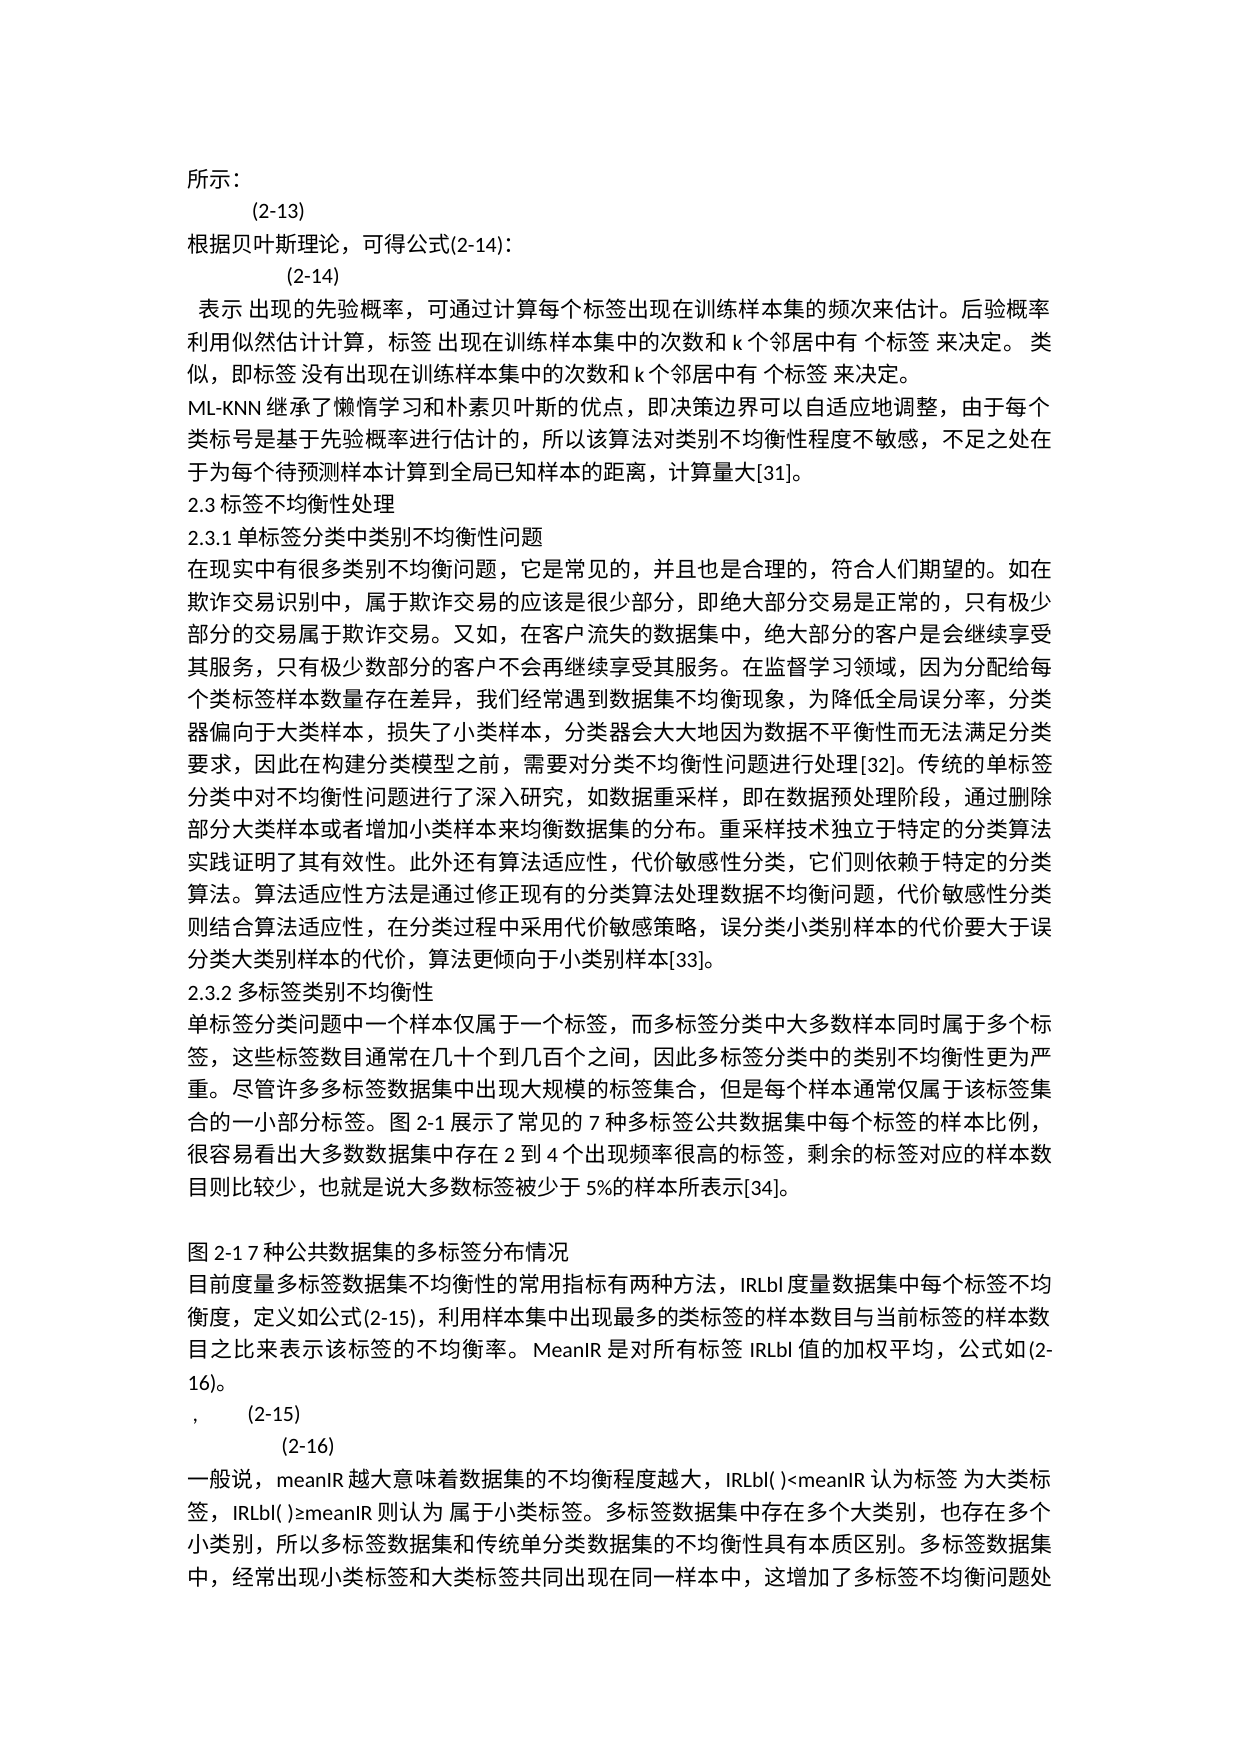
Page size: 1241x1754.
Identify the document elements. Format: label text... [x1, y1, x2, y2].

text 表示 出现的先验概率，可通过计算每个标签出现在训练样本集的频次来估计。后验概率 利用似然估计计算，标签 出现在训练样本集中的次数和k个邻居中有 个标签 来决定。 类似，即标签 没有出现在训练样本集中的次数和k个邻居中有 个标签 来决定。 [187, 292, 1053, 389]
text 图2-1 7种公共数据集的多标签分布情况 [187, 1234, 1053, 1267]
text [187, 1462, 1053, 1592]
text ML-KNN继承了懒惰学习和朴素贝叶斯的优点，即决策边界可以自适应地调整，由于每个类标号是基于先验概率进行估计的，所以该算法对类别不均衡性程度不敏感，不足之处在于为每个待预测样本计算到全局已知样本的距离，计算量大[31]。 [187, 389, 1053, 487]
text (2-14) [187, 259, 1053, 292]
text 目前度量多标签数据集不均衡性的常用指标有两种方法，IRLbl度量数据集中每个标签不均衡度，定义如公式(2-15)，利用样本集中出现最多的类标签的样本数目与当前标签的样本数目之比来表示该标签的不均衡率。MeanIR是对所有标签IRLbl值的加权平均，公式如(2-16)。 [187, 1267, 1053, 1397]
text 根据贝叶斯理论，可得公式(2-14)： [187, 227, 1053, 259]
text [187, 162, 1053, 194]
text (2-13) [187, 194, 1053, 227]
text 在现实中有很多类别不均衡问题，它是常见的，并且也是合理的，符合人们期望的。如在欺诈交易识别中，属于欺诈交易的应该是很少部分，即绝大部分交易是正常的，只有极少部分的交易属于欺诈交易。又如，在客户流失的数据集中，绝大部分的客户是会继续享受其服务，只有极少数部分的客户不会再继续享受其服务。在监督学习领域，因为分配给每个类标签样本数量存在差异，我们经常遇到数据集不均衡现象，为降低全局误分率，分类器偏向于大类样本，损失了小类样本，分类器会大大地因为数据不平衡性而无法满足分类要求，因此在构建分类模型之前，需要对分类不均衡性问题进行处理[32]。传统的单标签分类中对不均衡性问题进行了深入研究，如数据重采样，即在数据预处理阶段，通过删除部分大类样本或者增加小类样本来均衡数据集的分布。重采样技术独立于特定的分类算法，实践证明了其有效性。此外还有算法适应性，代价敏感性分类，它们则依赖于特定的分类算法。算法适应性方法是通过修正现有的分类算法处理数据不均衡问题，代价敏感性分类则结合算法适应性，在分类过程中采用代价敏感策略，误分类小类别样本的代价要大于误分类大类别样本的代价，算法更倾向于小类别样本[33]。 [187, 552, 1053, 974]
text 2.3.2 多标签类别不均衡性 [187, 974, 1053, 1007]
text , (2-15) [187, 1397, 1053, 1429]
text 2.3.1 单标签分类中类别不均衡性问题 [187, 519, 1053, 552]
text 单标签分类问题中一个样本仅属于一个标签，而多标签分类中大多数样本同时属于多个标签，这些标签数目通常在几十个到几百个之间，因此多标签分类中的类别不均衡性更为严重。尽管许多多标签数据集中出现大规模的标签集合，但是每个样本通常仅属于该标签集合的一小部分标签。图2-1展示了常见的7种多标签公共数据集中每个标签的样本比例，很容易看出大多数数据集中存在2到4个出现频率很高的标签，剩余的标签对应的样本数目则比较少，也就是说大多数标签被少于5%的样本所表示[34]。 [187, 1007, 1053, 1202]
text 2.3 标签不均衡性处理 [187, 487, 1053, 519]
text (2-16) [187, 1429, 1053, 1462]
